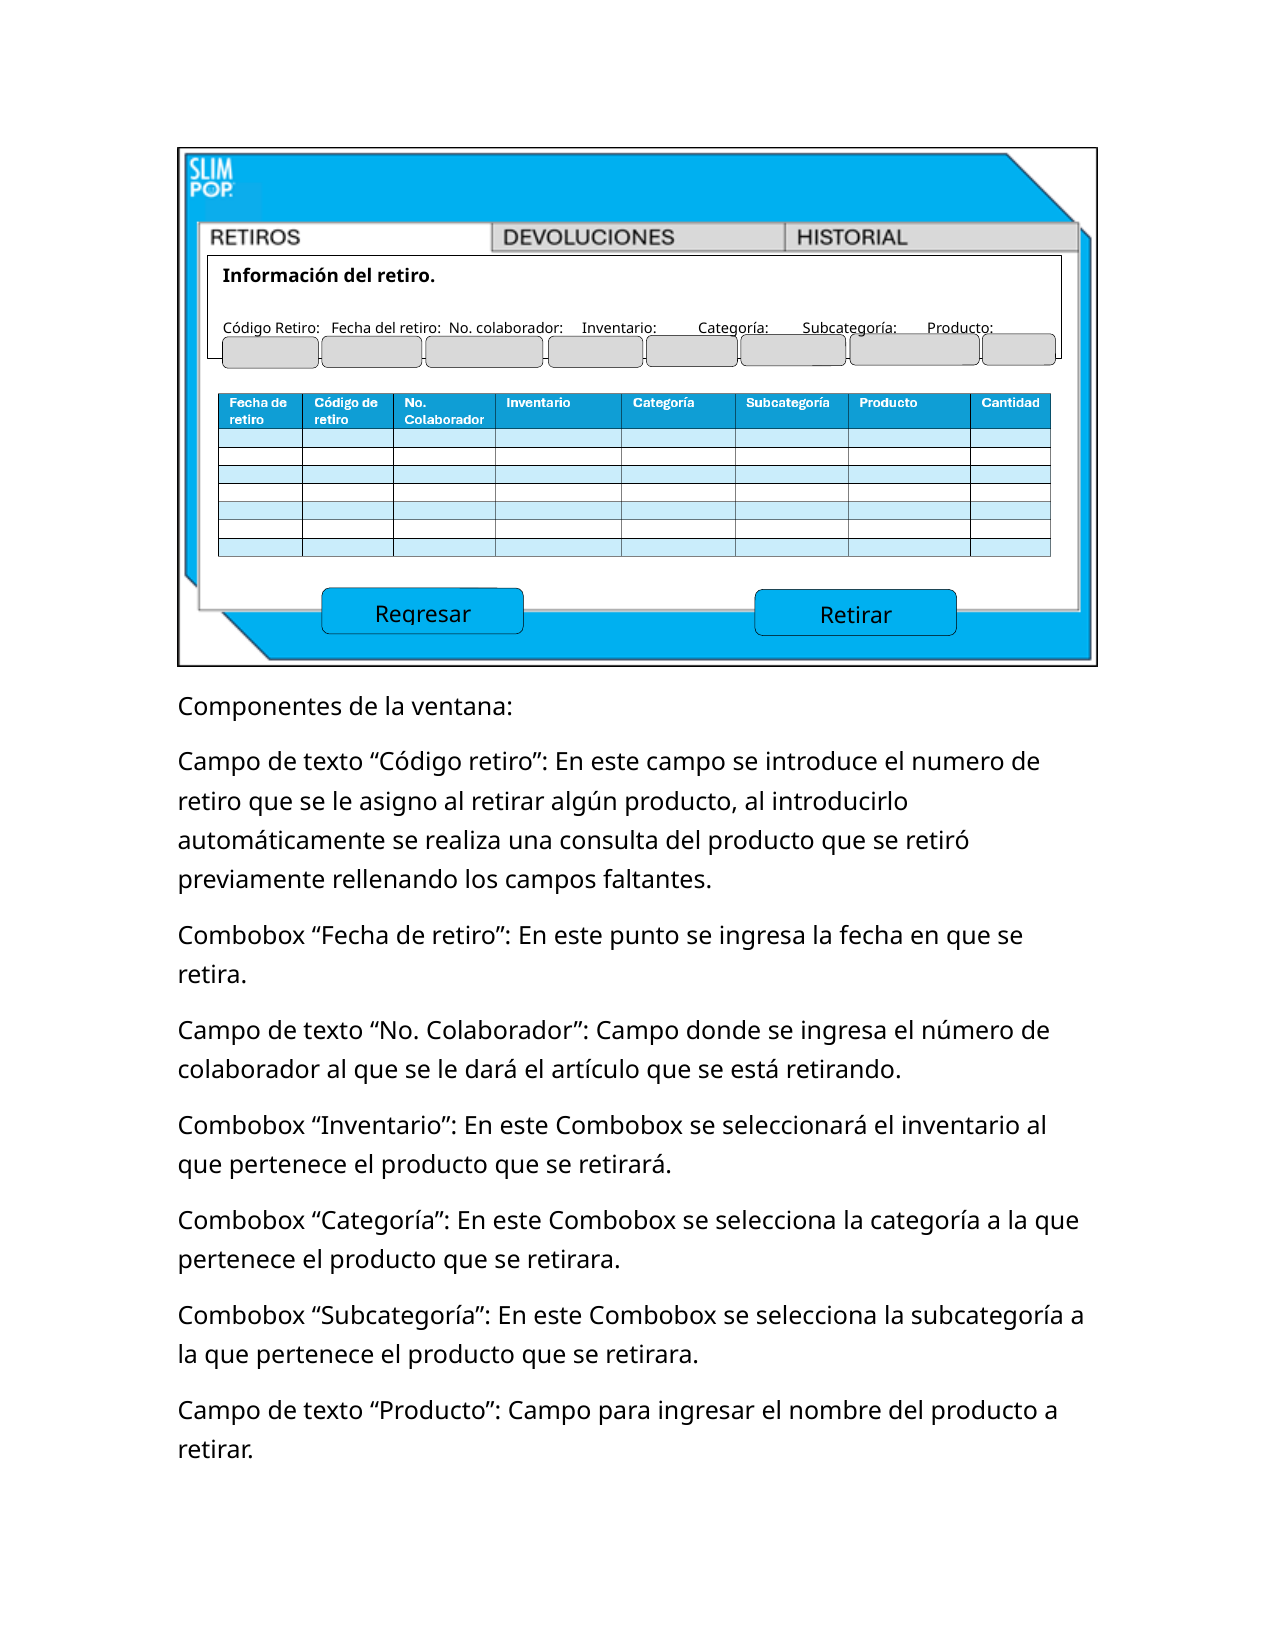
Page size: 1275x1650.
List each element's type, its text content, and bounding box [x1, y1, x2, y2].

text Combobox “Fecha de retiro”: En este punto se ingresa la fecha en que se retira. [177, 917, 1098, 991]
picture [177, 147, 1098, 667]
text Campo de texto “Producto”: Campo para ingresar el nombre del producto a retirar. [177, 1392, 1098, 1466]
text Campo de texto “No. Colaborador”: Campo donde se ingresa el número de colaborador al que se le dará el artículo que se está retirando. [177, 1012, 1098, 1086]
text Campo de texto “Código retiro”: En este campo se introduce el numero de retiro que se le asigno al retirar algún producto, al introducirlo automáticamente se realiza una consulta del producto que se retiró previamente rellenando los campos faltantes. [177, 744, 1098, 896]
text Combobox “Categoría”: En este Combobox se selecciona la categoría a la que pertenece el producto que se retirara. [177, 1202, 1098, 1276]
text Componentes de la ventana: [177, 688, 1098, 722]
text Combobox “Inventario”: En este Combobox se seleccionará el inventario al que pertenece el producto que se retirará. [177, 1107, 1098, 1181]
text Combobox “Subcategoría”: En este Combobox se selecciona la subcategoría a la que pertenece el producto que se retirara. [177, 1297, 1098, 1371]
